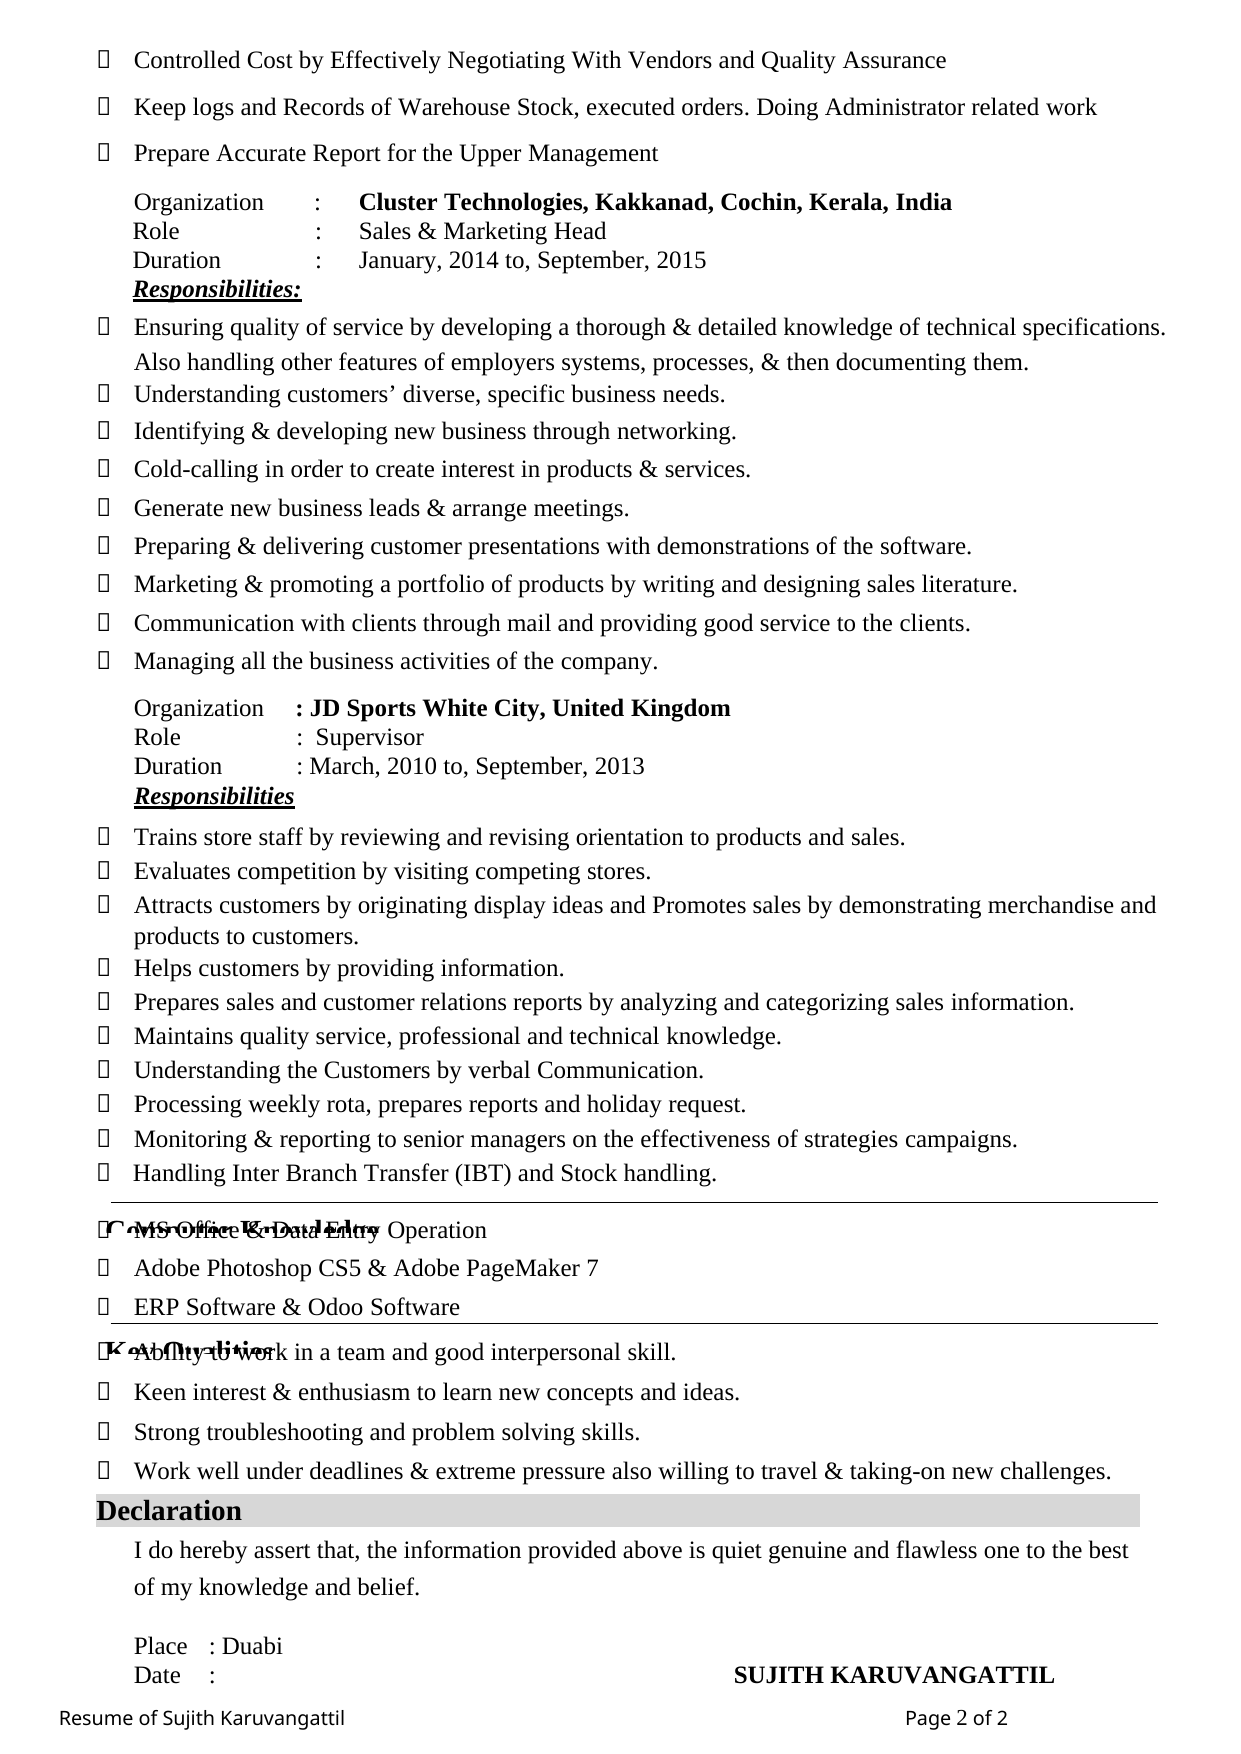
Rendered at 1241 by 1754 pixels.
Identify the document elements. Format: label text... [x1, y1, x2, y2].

text Declaration I do hereby assert that, the information provided above is quiet genuine and flawless one to the best of my knowledge and belief. [96, 1527, 1140, 1601]
list Understanding the Customers by verbal Communication. [96, 1052, 1230, 1086]
list Keep logs and Records of Warehouse Stock, executed orders. Doing Administrator related work [96, 88, 1230, 123]
list Identifying & developing new business through networking. [96, 412, 1230, 446]
list Ensuring quality of service by developing a thorough & detailed knowledge of technical specifications. Also handling other features of employers systems, processes, & then documenting them. [96, 308, 1182, 376]
list Maintains quality service, professional and technical knowledge. [96, 1018, 1230, 1052]
list Keen interest & enthusiasm to learn new concepts and ideas. [96, 1373, 1230, 1407]
list ERP Software & Odoo Software [96, 1289, 1230, 1322]
list Communication with clients through mail and providing good service to the clients. [96, 604, 1230, 638]
list Adobe Photoshop CS5 & Adobe PageMaker 7 [96, 1251, 1230, 1284]
text Organization : JD Sports White City, United Kingdom [133, 693, 1230, 722]
list Prepares sales and customer relations reports by analyzing and categorizing sales information. [96, 984, 1230, 1018]
list Work well under deadlines & extreme pressure also willing to travel & taking-on new challenges. [96, 1453, 1230, 1487]
list Managing all the business activities of the company. [96, 643, 1230, 677]
list Ability to work in a team and good interpersonal skill. [96, 1333, 1230, 1368]
list Controlled Cost by Effectively Negotiating With Vendors and Quality Assurance [96, 42, 1230, 76]
list Preparing & delivering customer presentations with demonstrations of the software. [96, 528, 1230, 562]
list Strong troubleshooting and problem solving skills. [96, 1413, 1230, 1447]
text Date : SUJITH KARUVANGATTIL [133, 1660, 1230, 1689]
list Understanding customers’ diverse, specific business needs. [96, 380, 1230, 408]
text Organization : Cluster Technologies, Kakkanad, Cochin, Kerala, India [133, 187, 1230, 216]
list Marketing & promoting a portfolio of products by writing and designing sales literature. [96, 566, 1230, 600]
list MS Office & Data Entry Operation [96, 1213, 1230, 1245]
list Generate new business leads & arrange meetings. [96, 489, 1230, 523]
text Duration : January, 2014 to, September, 2015 [132, 245, 1230, 274]
list Cold-calling in order to create interest in products & services. [96, 451, 1230, 485]
list Prepare Accurate Report for the Upper Management [96, 135, 1230, 169]
text Duration : March, 2010 to, September, 2013 [133, 751, 1230, 780]
list Evaluates competition by visiting competing stores. [96, 853, 1230, 887]
list Helps customers by providing information. [96, 950, 1230, 984]
list Trains store staff by reviewing and revising orientation to products and sales. [96, 819, 1230, 853]
text Role : Sales & Marketing Head [132, 216, 1230, 245]
subtitle Responsibilities [133, 781, 1230, 810]
list Handling Inter Branch Transfer (IBT) and Stock handling. [96, 1154, 1230, 1189]
subtitle Responsibilities: [132, 274, 1230, 303]
list Attracts customers by originating display ideas and Promotes sales by demonstrating merchandise and products to customers. [96, 887, 1182, 950]
text Place : Duabi [133, 1631, 1230, 1660]
list Monitoring & reporting to senior managers on the effectiveness of strategies campaigns. [96, 1120, 1230, 1154]
list Processing weekly rota, prepares reports and holiday request. [96, 1086, 1230, 1120]
text Role : Supervisor [133, 722, 1230, 751]
